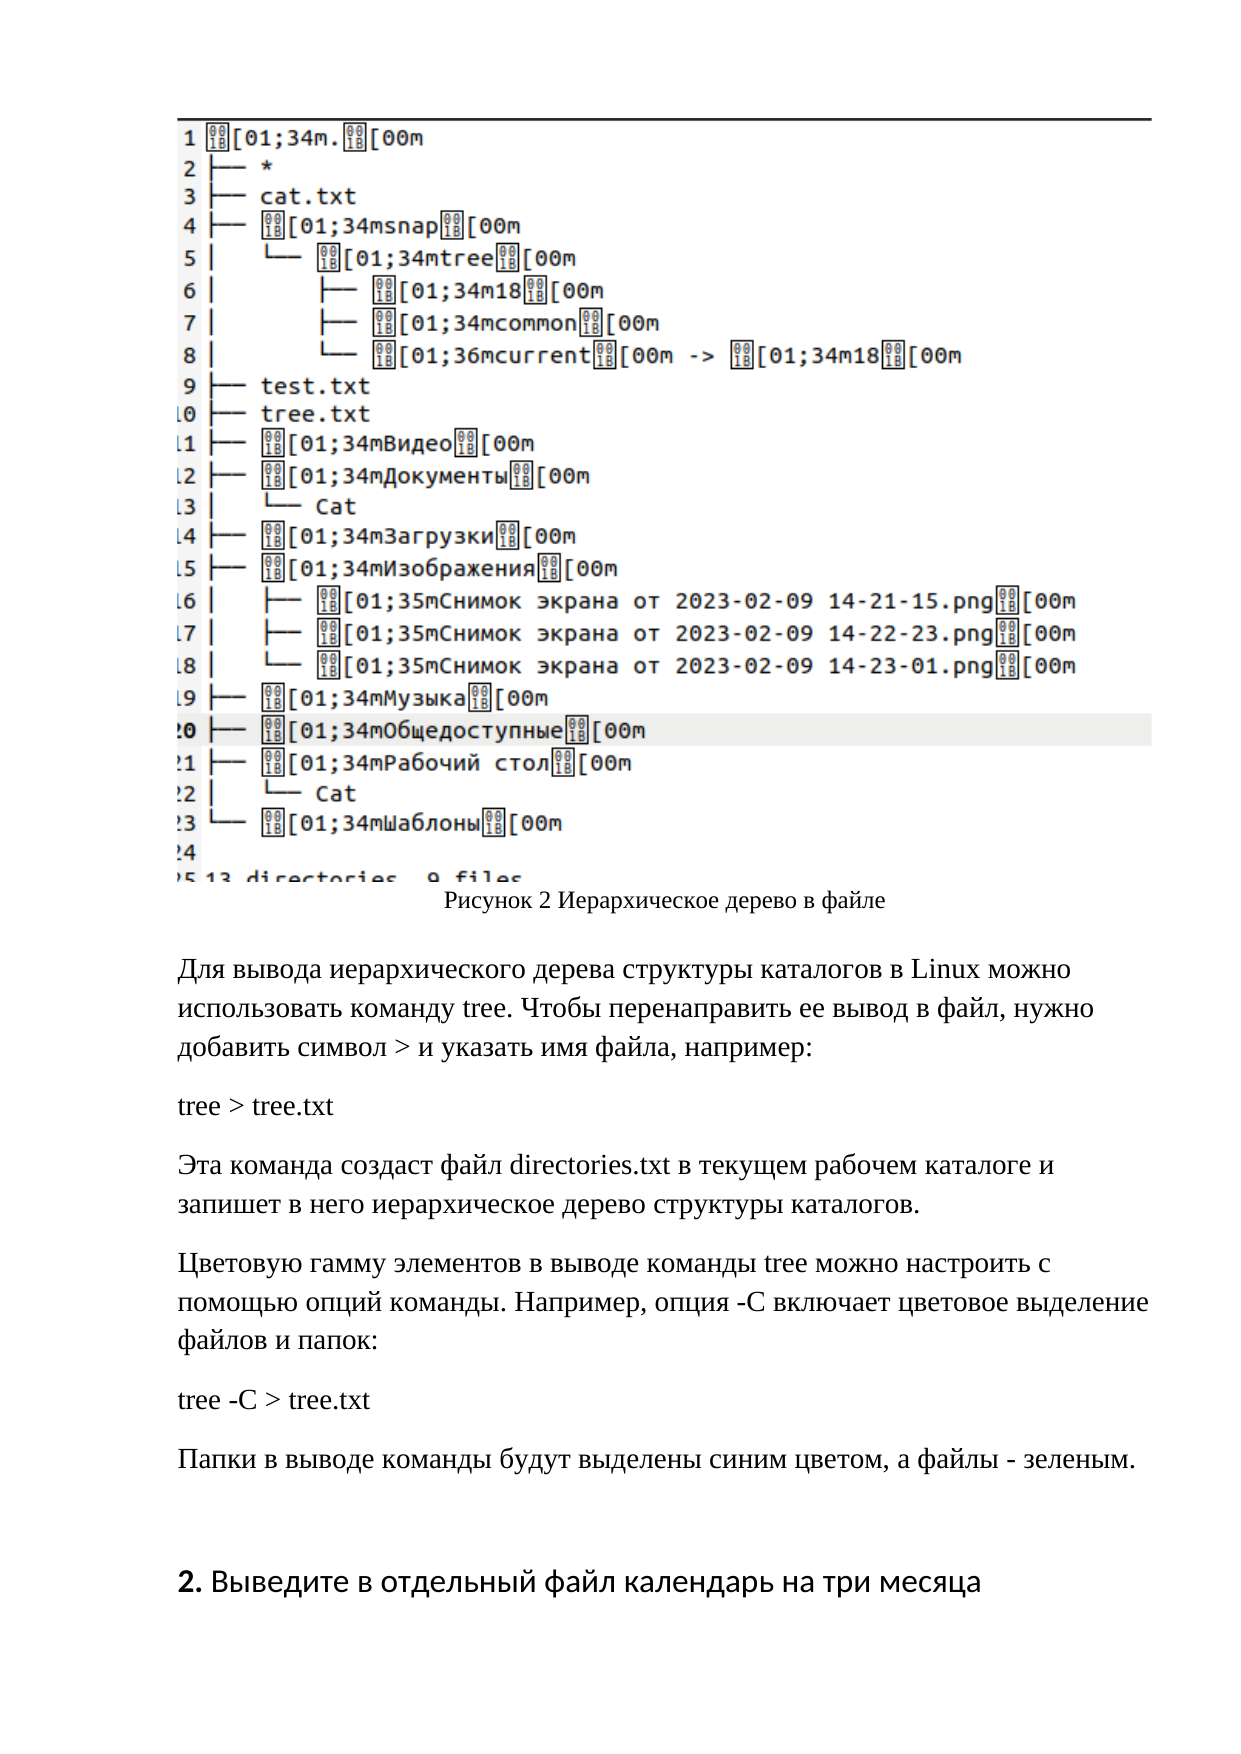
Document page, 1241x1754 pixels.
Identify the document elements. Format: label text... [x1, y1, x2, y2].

picture [177, 118, 1152, 882]
text Папки в выводе команды будут выделены синим цветом, а файлы - зеленым. [177, 1441, 1152, 1475]
text Эта команда создаст файл directories.txt в текущем рабочем каталоге и запишет в него иерархическое дерево структуры каталогов. [177, 1147, 1152, 1219]
text Для вывода иерархического дерева структуры каталогов в Linux можно использовать команду tree. Чтобы перенаправить ее вывод в файл, нужно добавить символ > и указать имя файла, например: [177, 952, 1152, 1062]
text Цветовую гамму элементов в выводе команды tree можно настроить с помощью опций команды. Например, опция -C включает цветовое выделение файлов и папок: [177, 1245, 1152, 1356]
text tree -C > tree.txt [177, 1382, 1152, 1415]
text Рисунок 2 Иерархическое дерево в файле [177, 886, 1152, 914]
text 2. Выведите в отдельный файл календарь на три месяца [177, 1560, 1152, 1601]
text tree > tree.txt [177, 1088, 1152, 1122]
